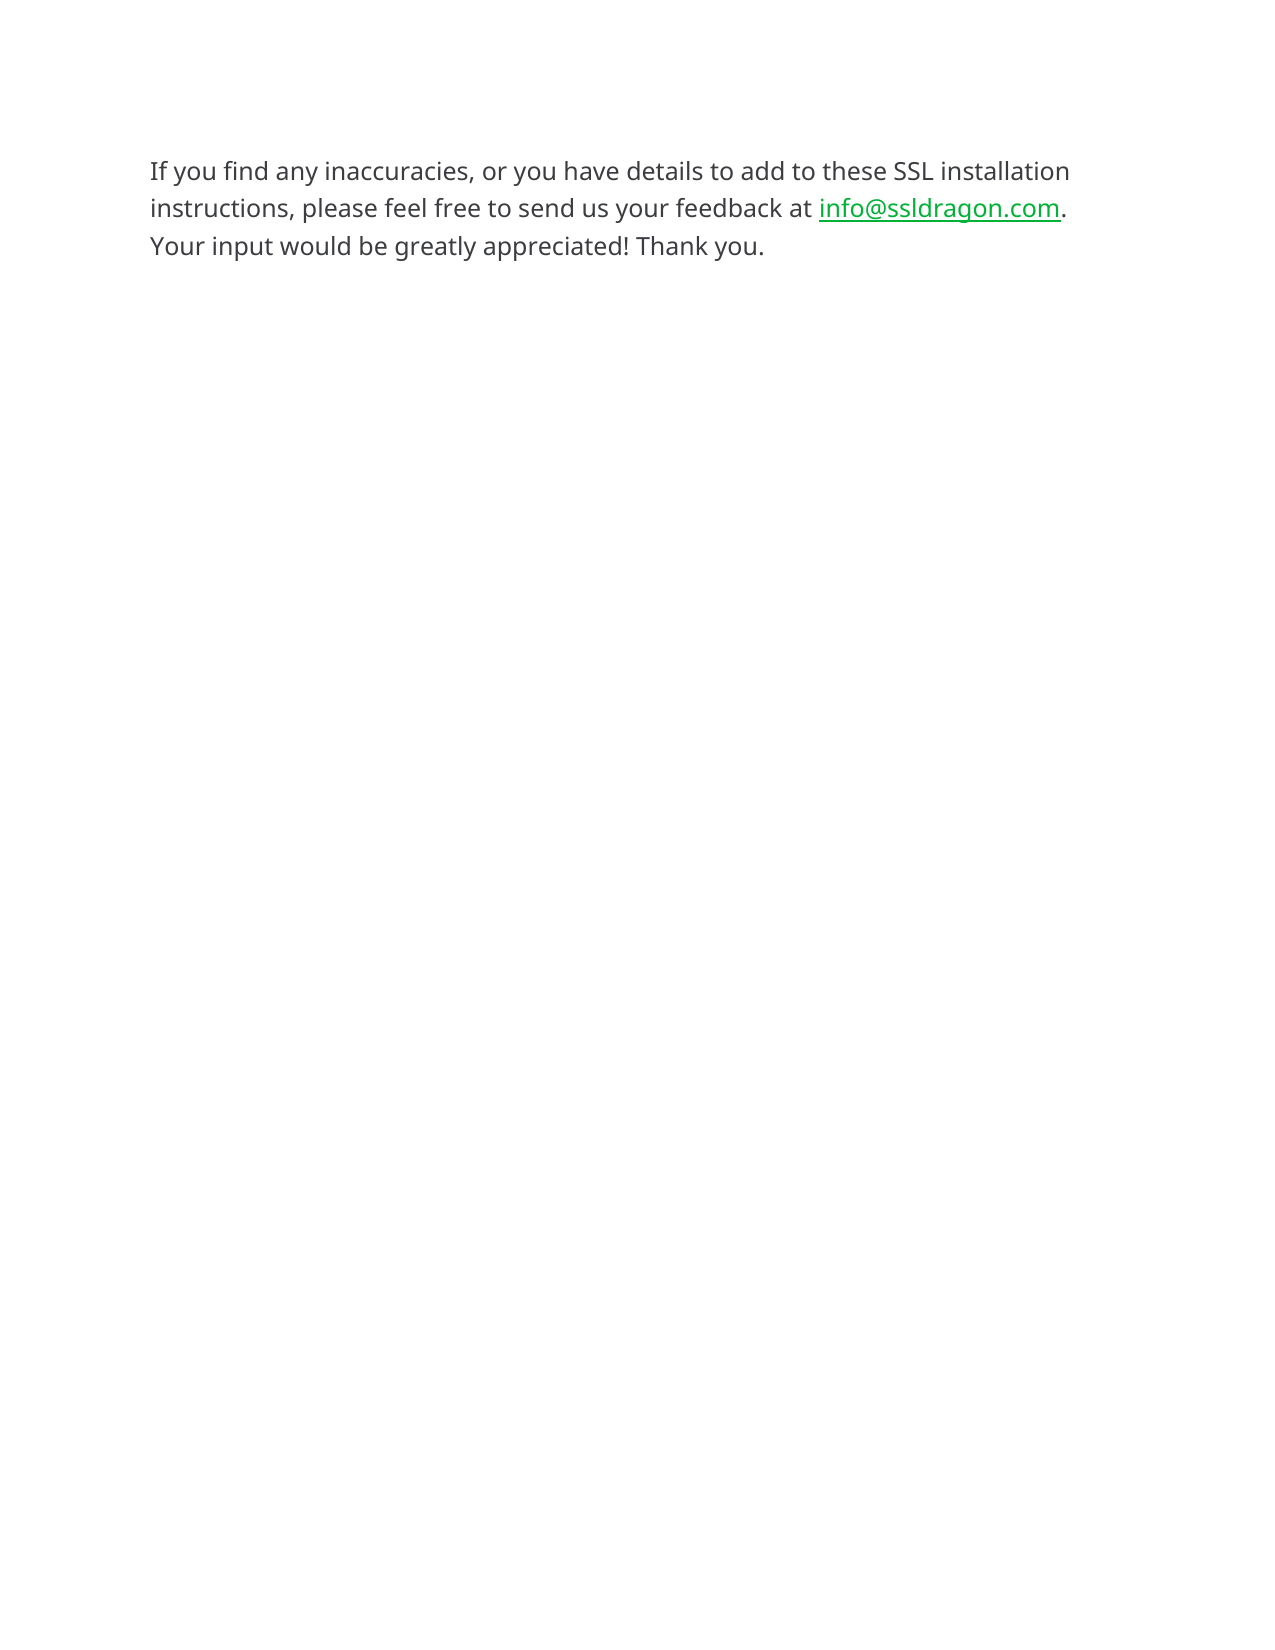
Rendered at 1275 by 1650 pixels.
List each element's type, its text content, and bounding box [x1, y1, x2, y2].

text If you find any inaccuracies, or you have details to add to these SSL installation instructions, please feel free to send us your feedback at info@ssldragon.com. Your input would be greatly appreciated! Thank you. [150, 150, 1125, 262]
